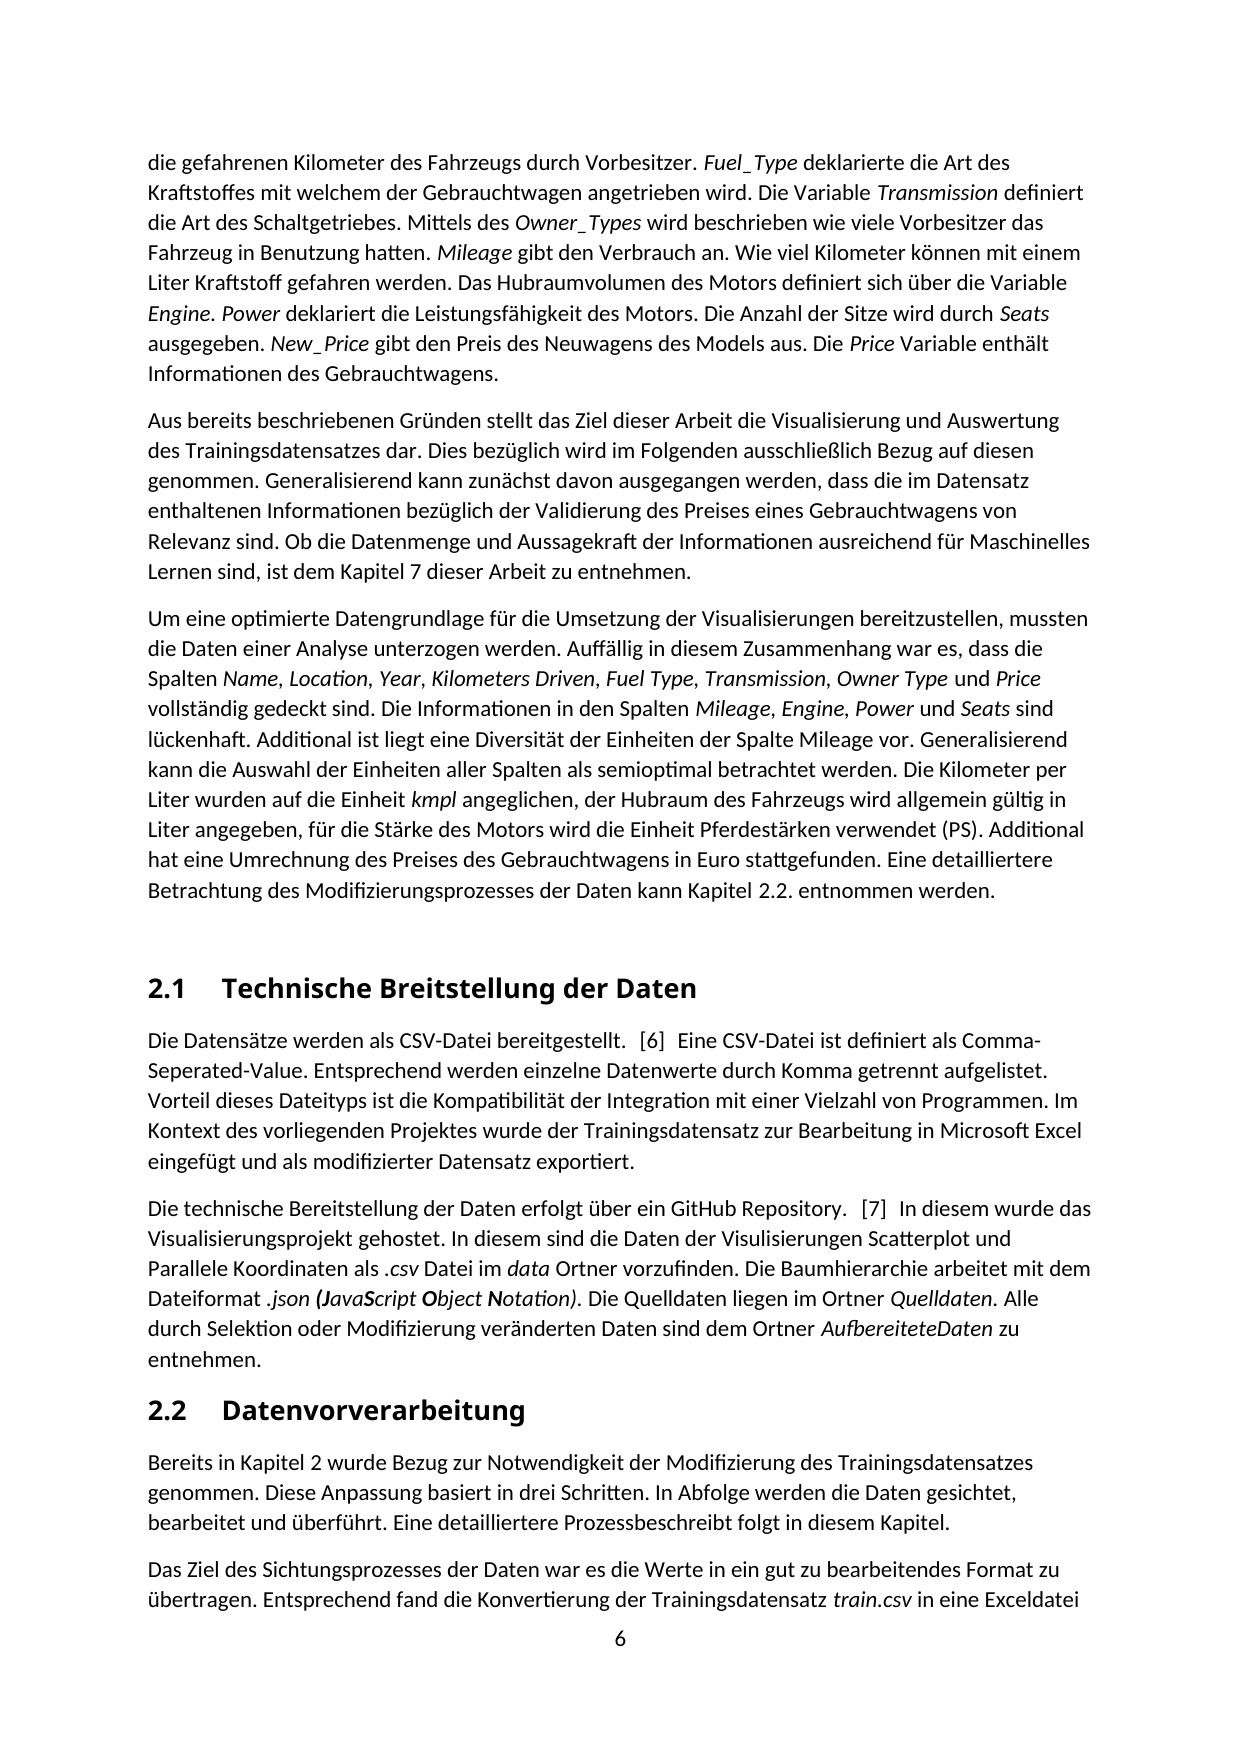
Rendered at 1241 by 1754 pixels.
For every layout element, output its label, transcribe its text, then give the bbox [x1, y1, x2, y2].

subtitle Technische Breitstellung der Daten [148, 969, 1093, 1006]
text Bereits in Kapitel 2 wurde Bezug zur Notwendigkeit der Modifizierung des Trainingsdatensatzes genommen. Diese Anpassung basiert in drei Schritten. In Abfolge werden die Daten gesichtet, bearbeitet und überführt. Eine detailliertere Prozessbeschreibt folgt in diesem Kapitel. [148, 1448, 1093, 1536]
text Die technische Bereitstellung der Daten erfolgt über ein GitHub Repository. In diesem wurde das Visualisierungsprojekt gehostet. In diesem sind die Daten der Visulisierungen Scatterplot und Parallele Koordinaten als .csv Datei im data Ortner vorzufinden. Die Baumhierarchie arbeitet mit dem Dateiformat .json (JavaScript Object Notation). Die Quelldaten liegen im Ortner Quelldaten. Alle durch Selektion oder Modifizierung veränderten Daten sind dem Ortner AufbereiteteDaten zu entnehmen. [148, 1194, 1093, 1373]
text Um eine optimierte Datengrundlage für die Umsetzung der Visualisierungen bereitzustellen, mussten die Daten einer Analyse unterzogen werden. Auffällig in diesem Zusammenhang war es, dass die Spalten Name, Location, Year, Kilometers Driven, Fuel Type, Transmission, Owner Type und Price vollständig gedeckt sind. Die Informationen in den Spalten Mileage, Engine, Power und Seats sind lückenhaft. Additional ist liegt eine Diversität der Einheiten der Spalte Mileage vor. Generalisierend kann die Auswahl der Einheiten aller Spalten als semioptimal betrachtet werden. Die Kilometer per Liter wurden auf die Einheit kmpl angeglichen, der Hubraum des Fahrzeugs wird allgemein gültig in Liter angegeben, für die Stärke des Motors wird die Einheit Pferdestärken verwendet (PS). Additional hat eine Umrechnung des Preises des Gebrauchtwagens in Euro stattgefunden. Eine detailliertere Betrachtung des Modifizierungsprozesses der Daten kann Kapitel 2.2. entnommen werden. [148, 604, 1093, 904]
text Aus bereits beschriebenen Gründen stellt das Ziel dieser Arbeit die Visualisierung und Auswertung des Trainingsdatensatzes dar. Dies bezüglich wird im Folgenden ausschließlich Bezug auf diesen genommen. Generalisierend kann zunächst davon ausgegangen werden, dass die im Datensatz enthaltenen Informationen bezüglich der Validierung des Preises eines Gebrauchtwagens von Relevanz sind. Ob die Datenmenge und Aussagekraft der Informationen ausreichend für Maschinelles Lernen sind, ist dem Kapitel 7 dieser Arbeit zu entnehmen. [148, 406, 1093, 585]
subtitle Datenvorverarbeitung [148, 1392, 1093, 1428]
text Die Datensätze werden als CSV-Datei bereitgestellt. Eine CSV-Datei ist definiert als Comma-Seperated-Value. Entsprechend werden einzelne Datenwerte durch Komma getrennt aufgelistet. Vorteil dieses Dateityps ist die Kompatibilität der Integration mit einer Vielzahl von Programmen. Im Kontext des vorliegenden Projektes wurde der Trainingsdatensatz zur Bearbeitung in Microsoft Excel eingefügt und als modifizierter Datensatz exportiert. [148, 1026, 1093, 1175]
